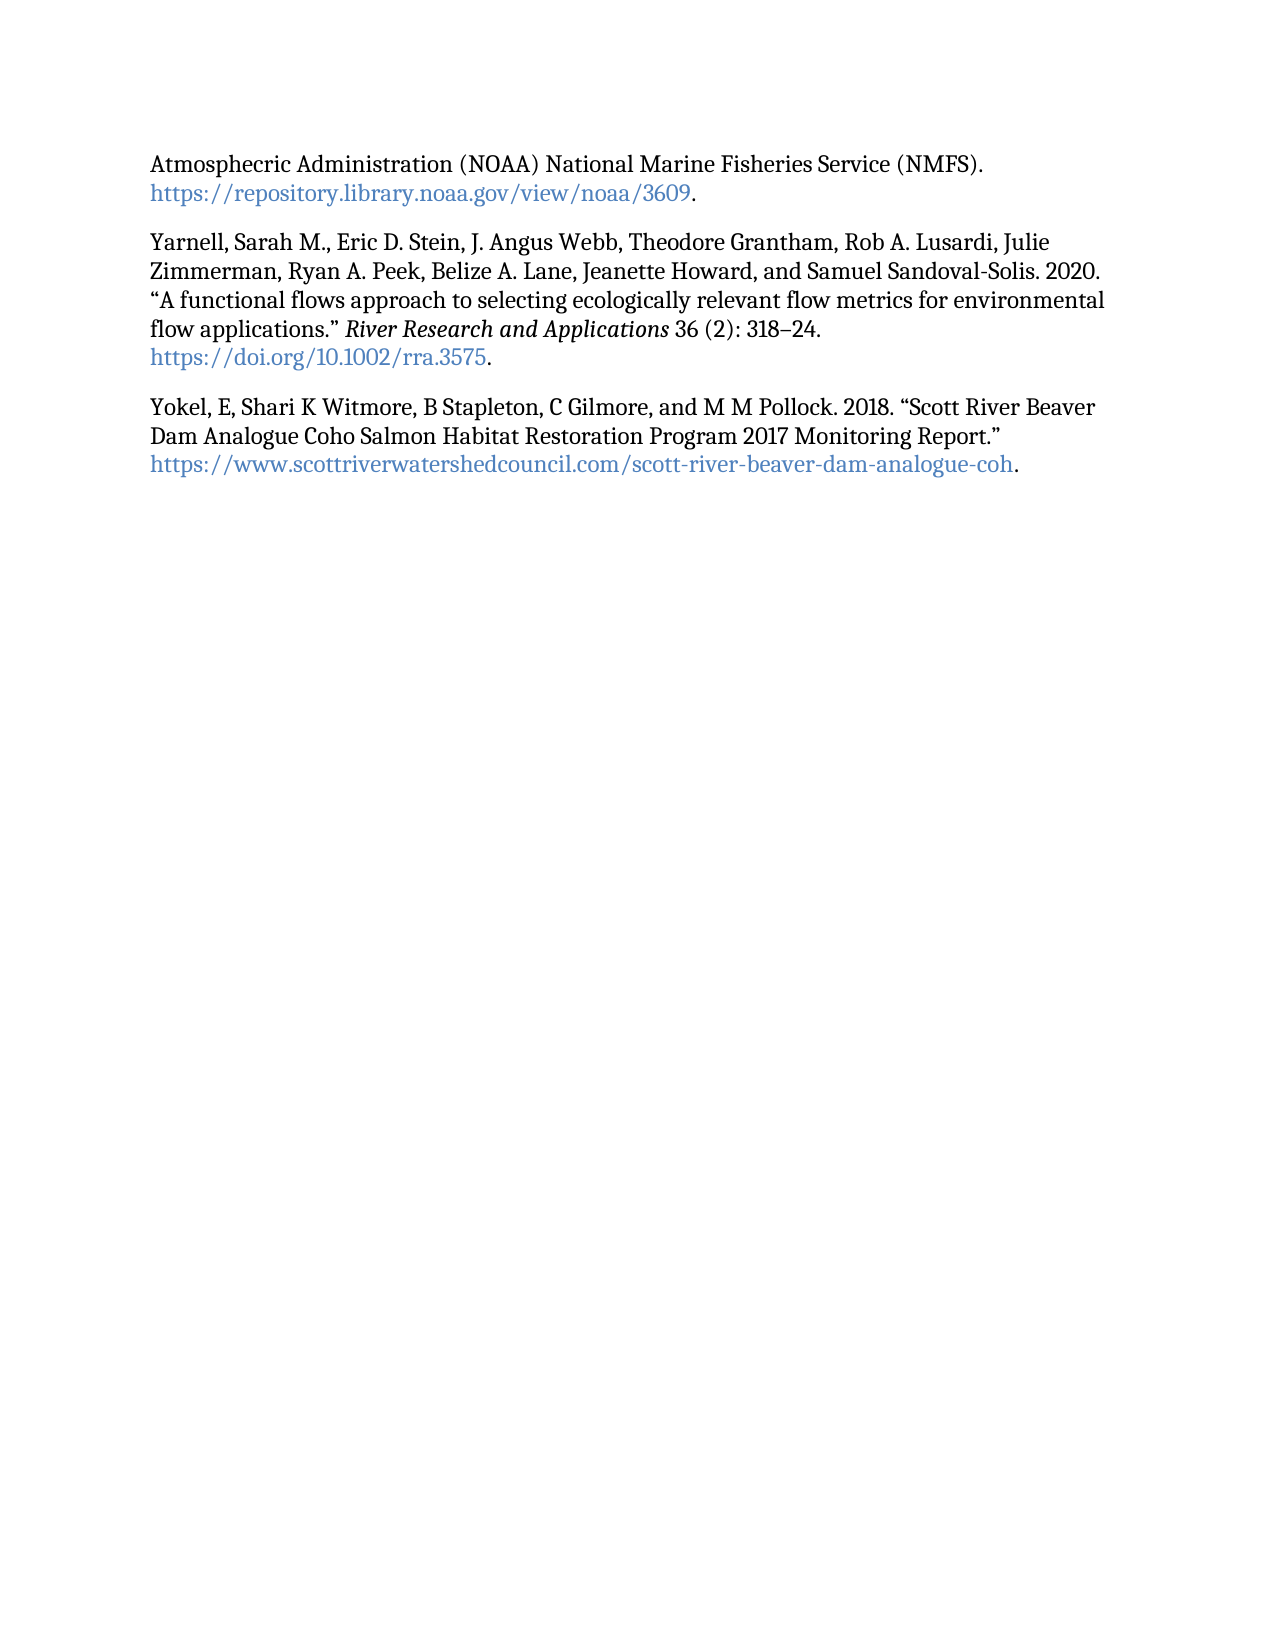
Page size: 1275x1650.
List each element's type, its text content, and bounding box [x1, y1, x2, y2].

text Yarnell, Sarah M., Eric D. Stein, J. Angus Webb, Theodore Grantham, Rob A. Lusardi, Julie Zimmerman, Ryan A. Peek, Belize A. Lane, Jeanette Howard, and Samuel Sandoval-Solis. 2020. “A functional flows approach to selecting ecologically relevant flow metrics for environmental flow applications.” River Research and Applications 36 (2): 318–24. https://doi.org/10.1002/rra.3575. [150, 228, 1125, 372]
text Yokel, E, Shari K Witmore, B Stapleton, C Gilmore, and M M Pollock. 2018. “Scott River Beaver Dam Analogue Coho Salmon Habitat Restoration Program 2017 Monitoring Report.” https://www.scottriverwatershedcouncil.com/scott-river-beaver-dam-analogue-coh. [150, 393, 1125, 479]
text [150, 150, 1125, 207]
